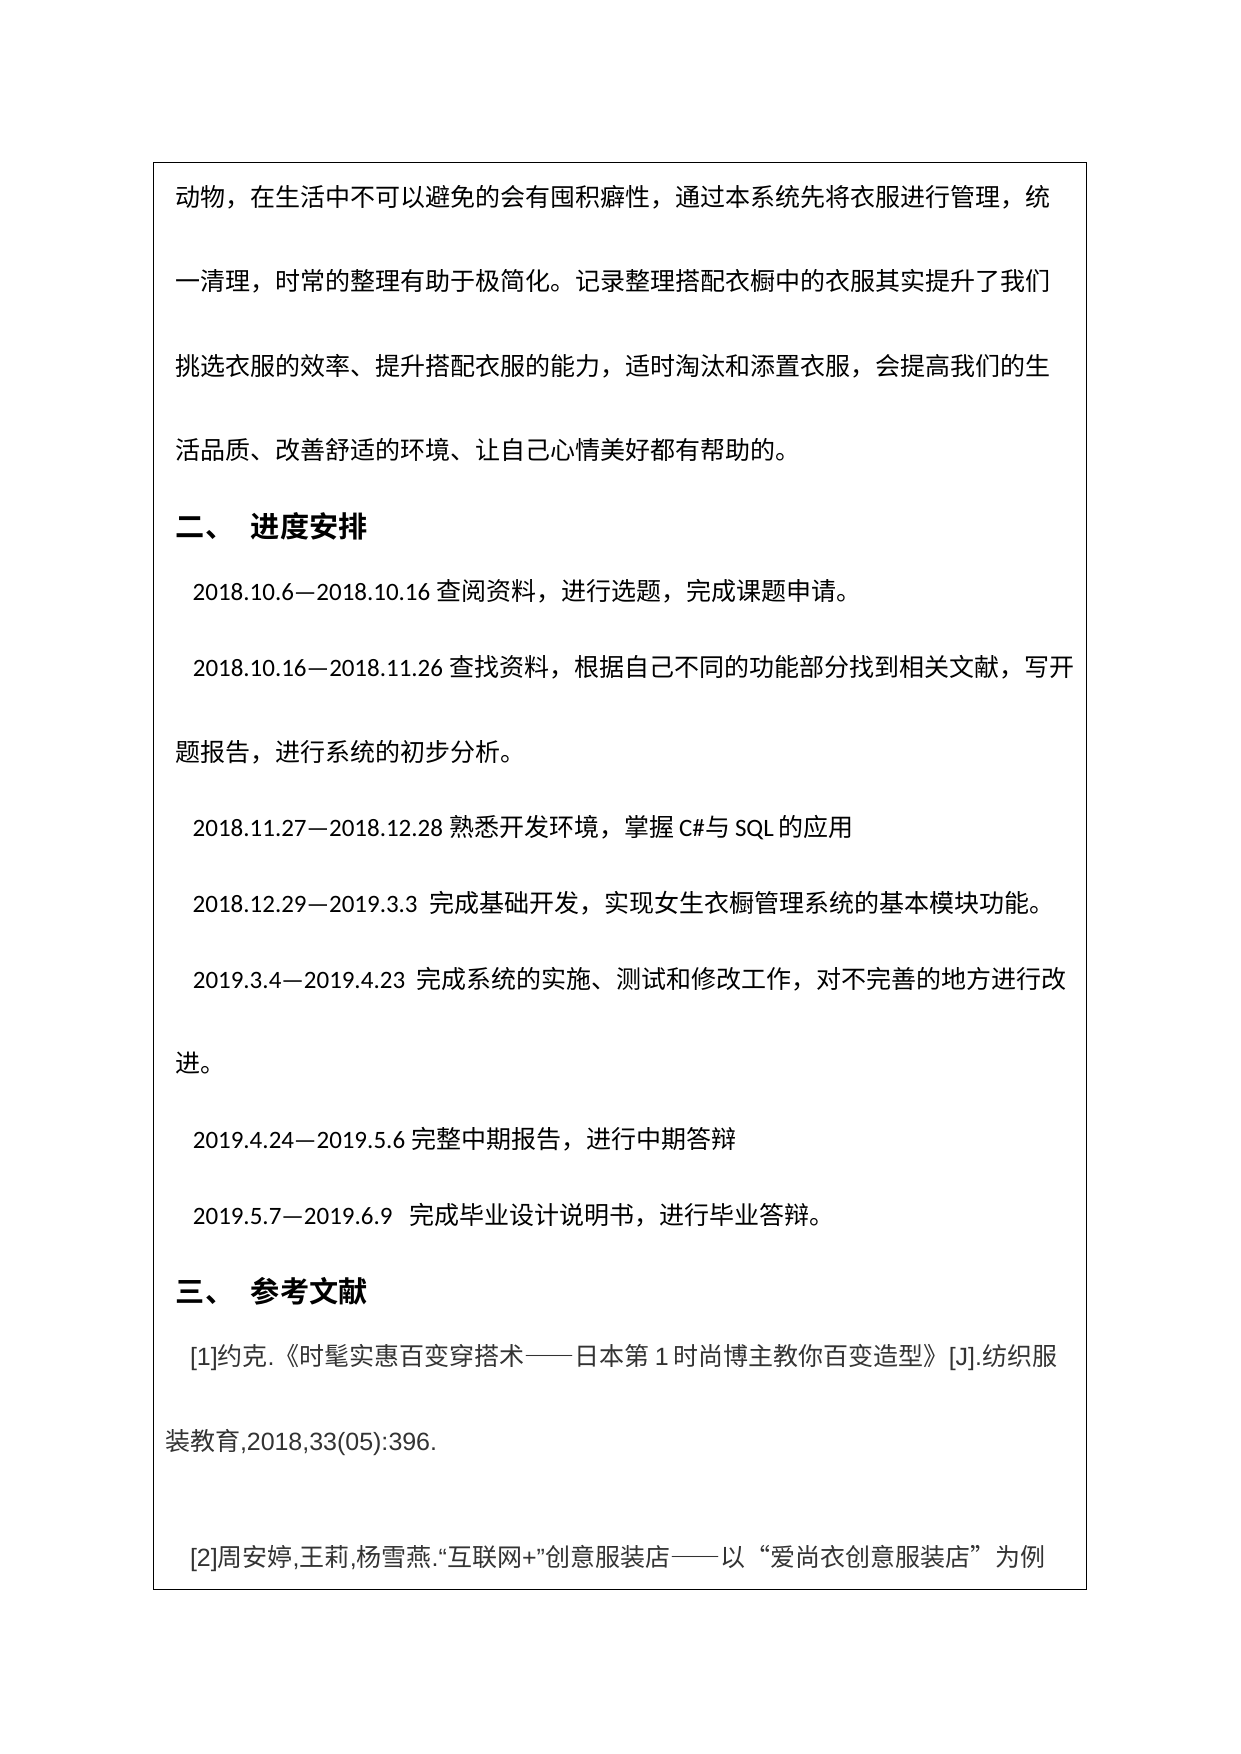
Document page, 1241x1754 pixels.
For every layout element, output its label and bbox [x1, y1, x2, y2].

table_header [154, 163, 1086, 1588]
